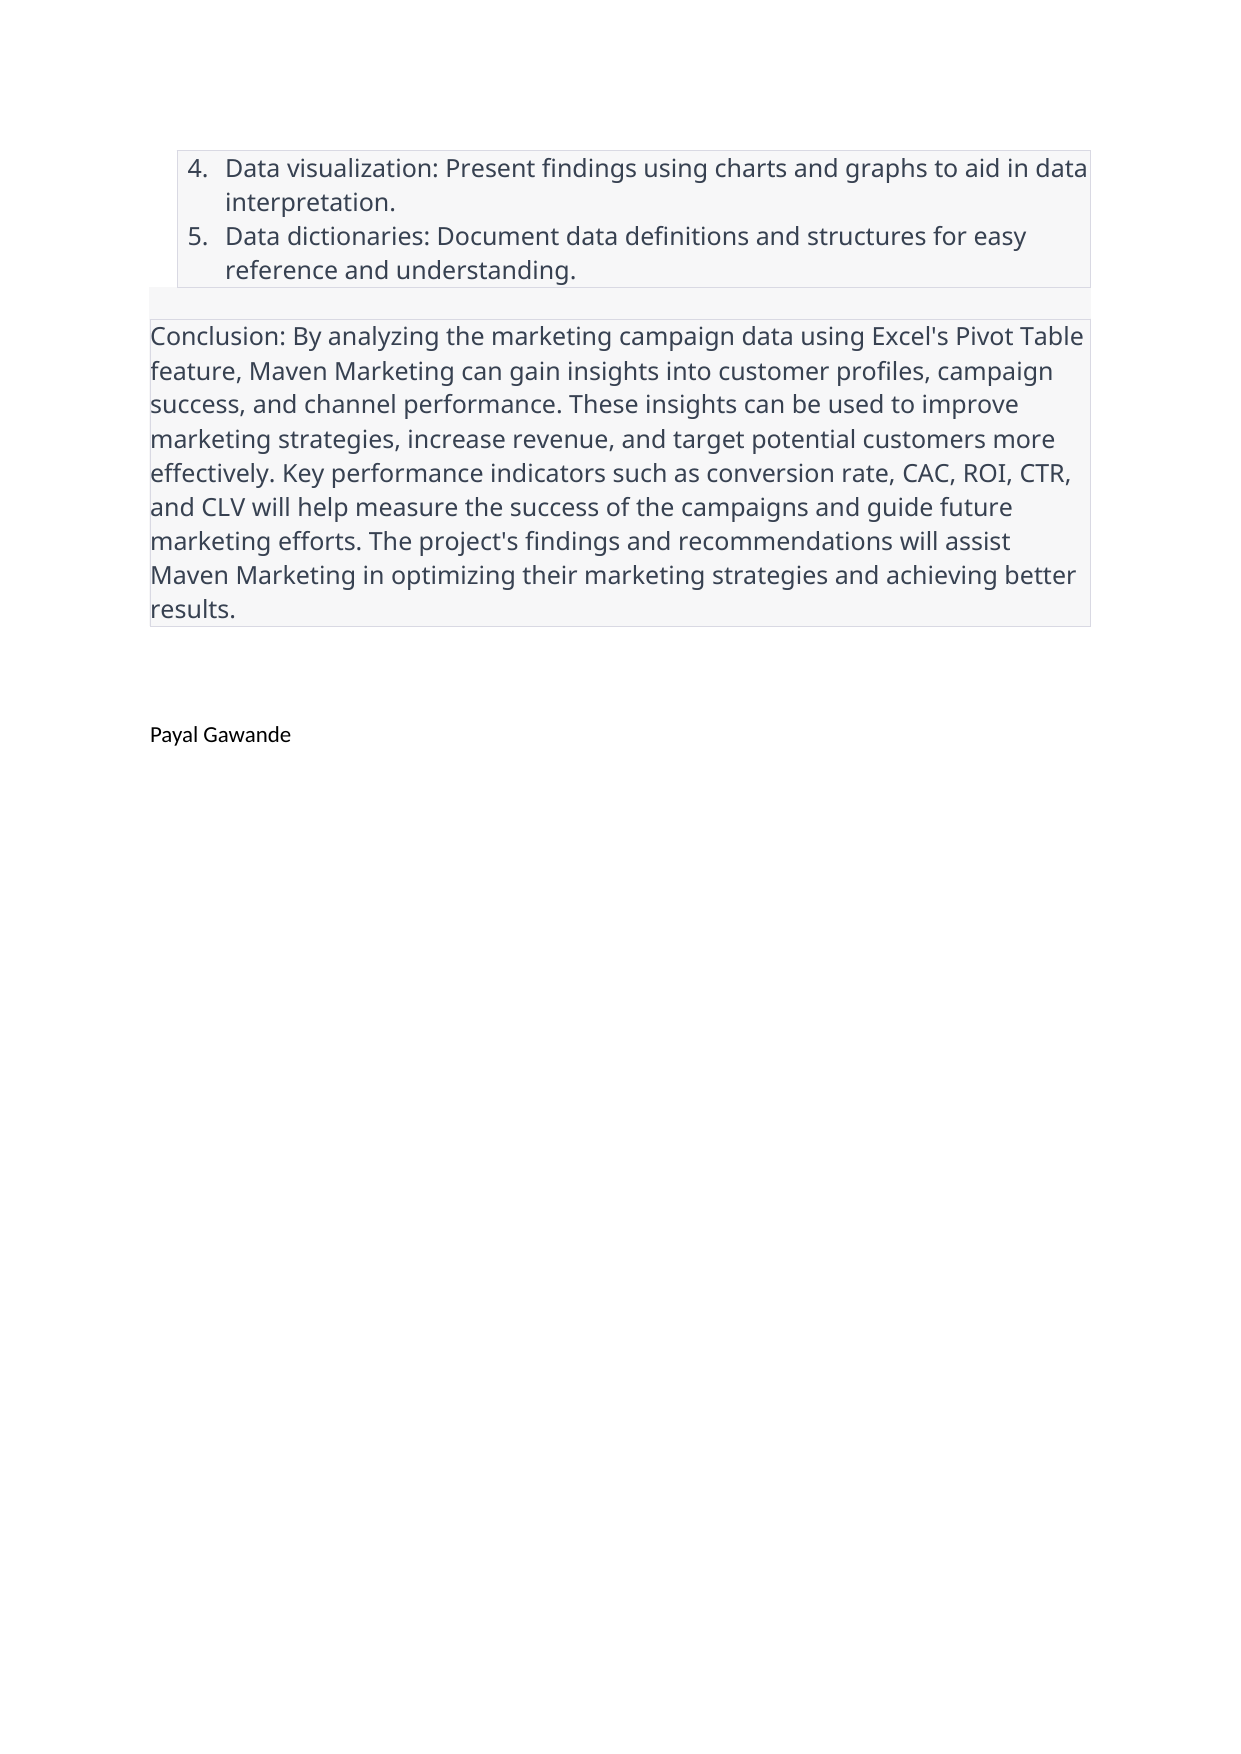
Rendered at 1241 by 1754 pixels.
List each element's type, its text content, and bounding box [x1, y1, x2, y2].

list Data visualization: Present findings using charts and graphs to aid in data interpretation. [178, 151, 1090, 218]
text Conclusion: By analyzing the marketing campaign data using Excel's Pivot Table feature, Maven Marketing can gain insights into customer profiles, campaign success, and channel performance. These insights can be used to improve marketing strategies, increase revenue, and target potential customers more effectively. Key performance indicators such as conversion rate, CAC, ROI, CTR, and CLV will help measure the success of the campaigns and guide future marketing efforts. The project's findings and recommendations will assist Maven Marketing in optimizing their marketing strategies and achieving better results. [151, 320, 1090, 626]
text Payal Gawande [150, 720, 1090, 748]
list Data dictionaries: Document data definitions and structures for easy reference and understanding. [178, 218, 1090, 287]
